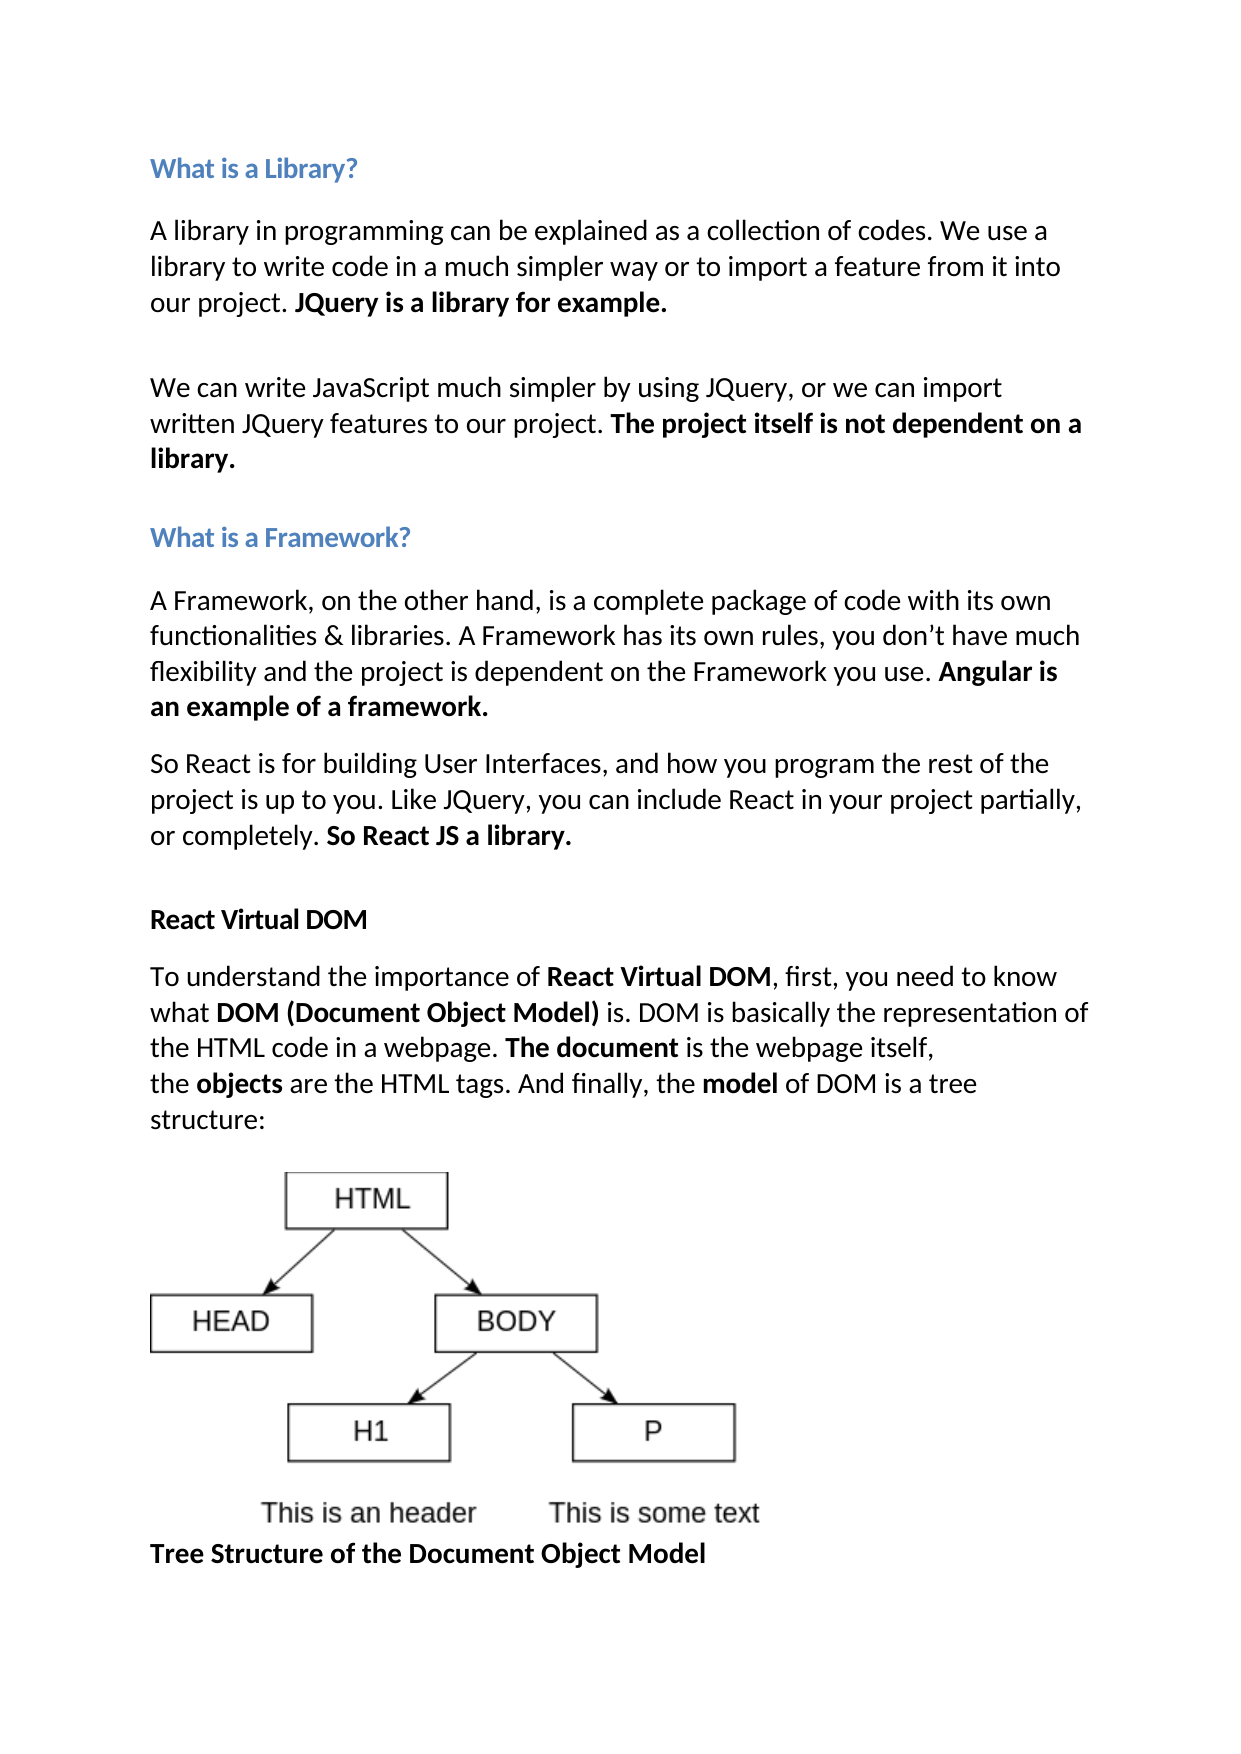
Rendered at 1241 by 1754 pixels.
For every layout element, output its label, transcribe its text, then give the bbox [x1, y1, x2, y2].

text So React is for building User Interfaces, and how you program the rest of the project is up to you. Like JQuery, you can include React in your project partially, or completely. So React JS a library. [150, 746, 1090, 852]
text To understand the importance of React Virtual DOM, first, you need to know what DOM (Document Object Model) is. DOM is basically the representation of the HTML code in a webpage. The document is the webpage itself, the objects are the HTML tags. And finally, the model of DOM is a tree structure: [150, 958, 1090, 1136]
subtitle What is a Library? [150, 150, 1090, 186]
text React Virtual DOM [150, 901, 1090, 937]
text A library in programming can be explained as a collection of codes. We use a library to write code in a much simpler way or to import a feature from it into our project. JQuery is a library for example. [150, 212, 1090, 319]
text Tree Structure of the Document Object Model [150, 1536, 1090, 1571]
text A Framework, on the other hand, is a complete package of code with its own functionalities & libraries. A Framework has its own rules, you don’t have much flexibility and the project is dependent on the Framework you use. Angular is an example of a framework. [150, 582, 1090, 724]
text We can write JavaScript much simpler by using JQuery, or we can import written JQuery features to our project. The project itself is not dependent on a library. [150, 369, 1090, 476]
picture [150, 1172, 760, 1526]
subtitle What is a Framework? [150, 519, 1090, 555]
